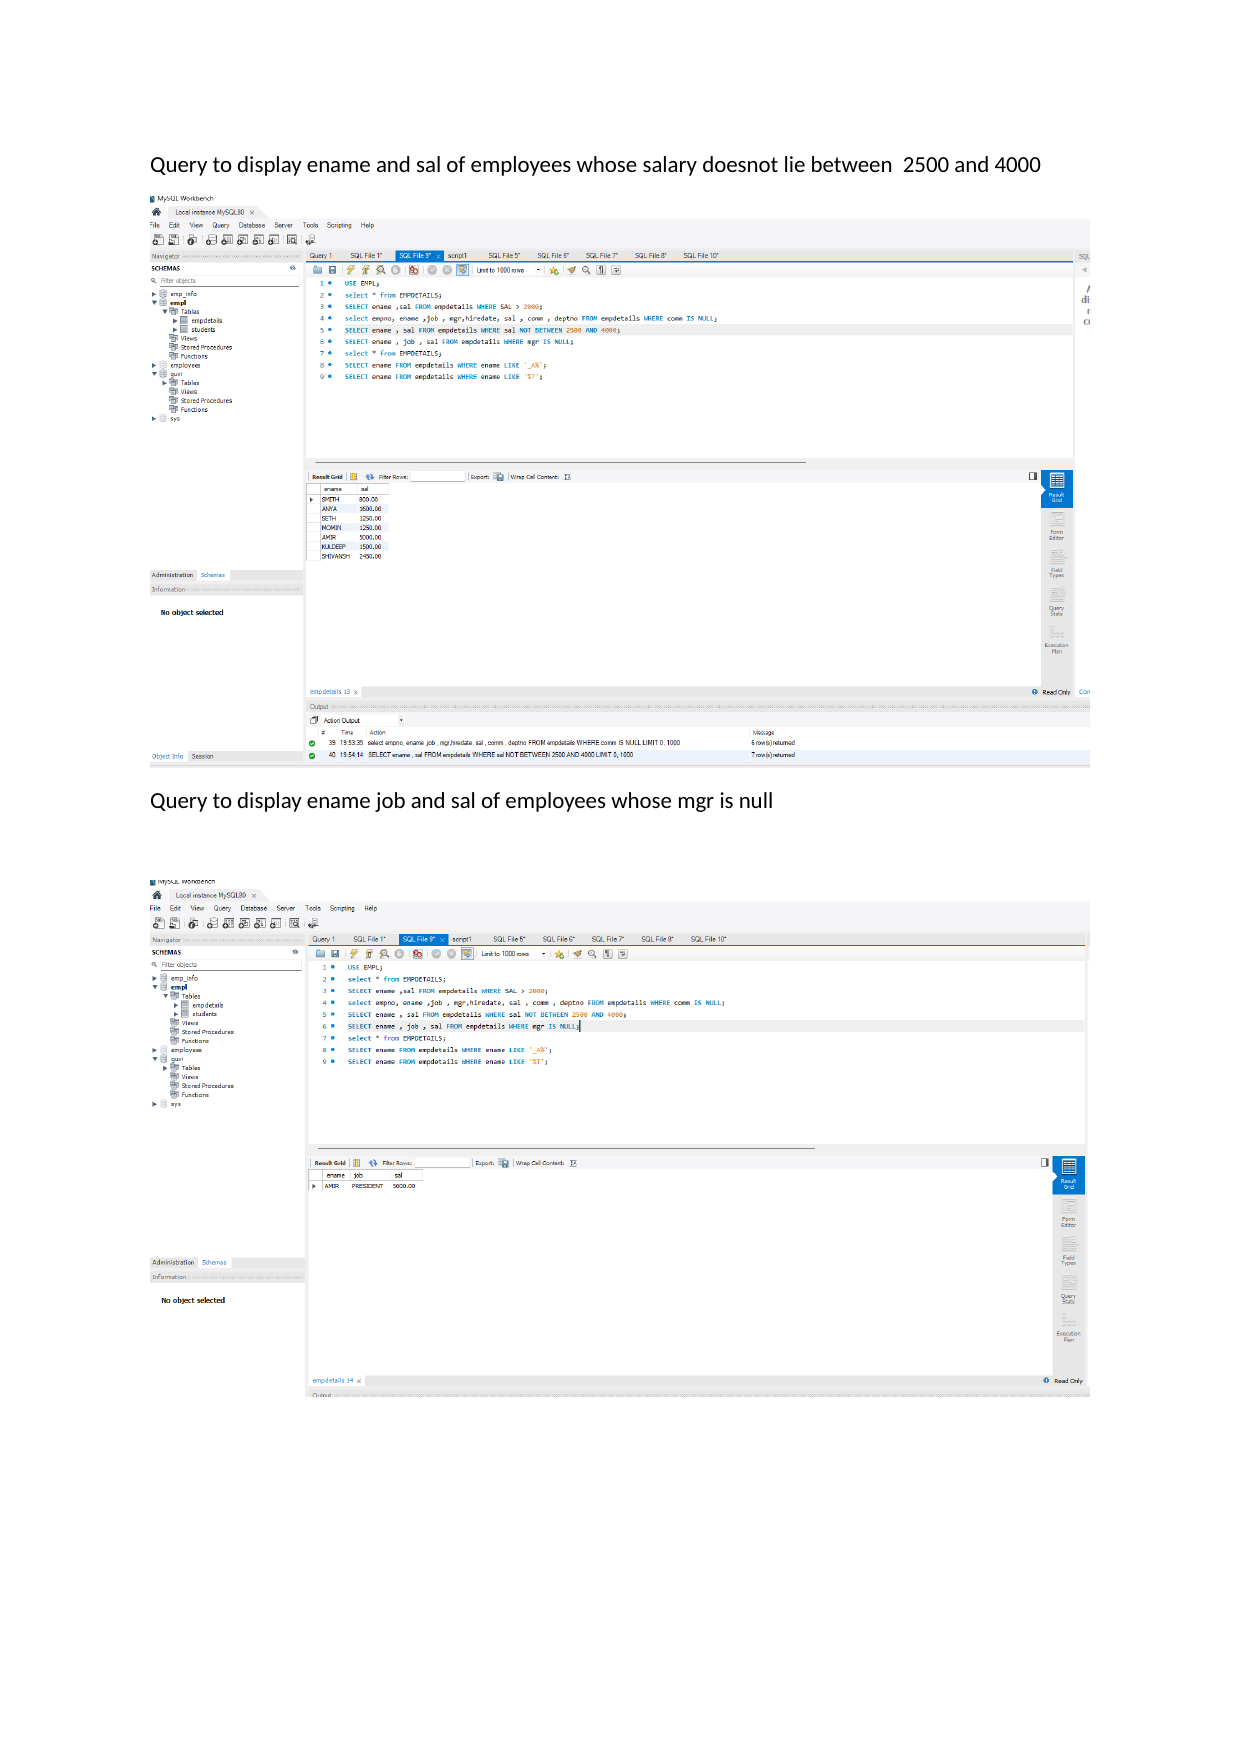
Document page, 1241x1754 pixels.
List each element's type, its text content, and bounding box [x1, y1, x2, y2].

picture [150, 880, 1091, 1397]
picture [150, 196, 1091, 768]
text Query to display ename and sal of employees whose salary doesnot lie between 2500 and 4000 [150, 150, 1090, 178]
text Query to display ename job and sal of employees whose mgr is null [150, 786, 1090, 814]
